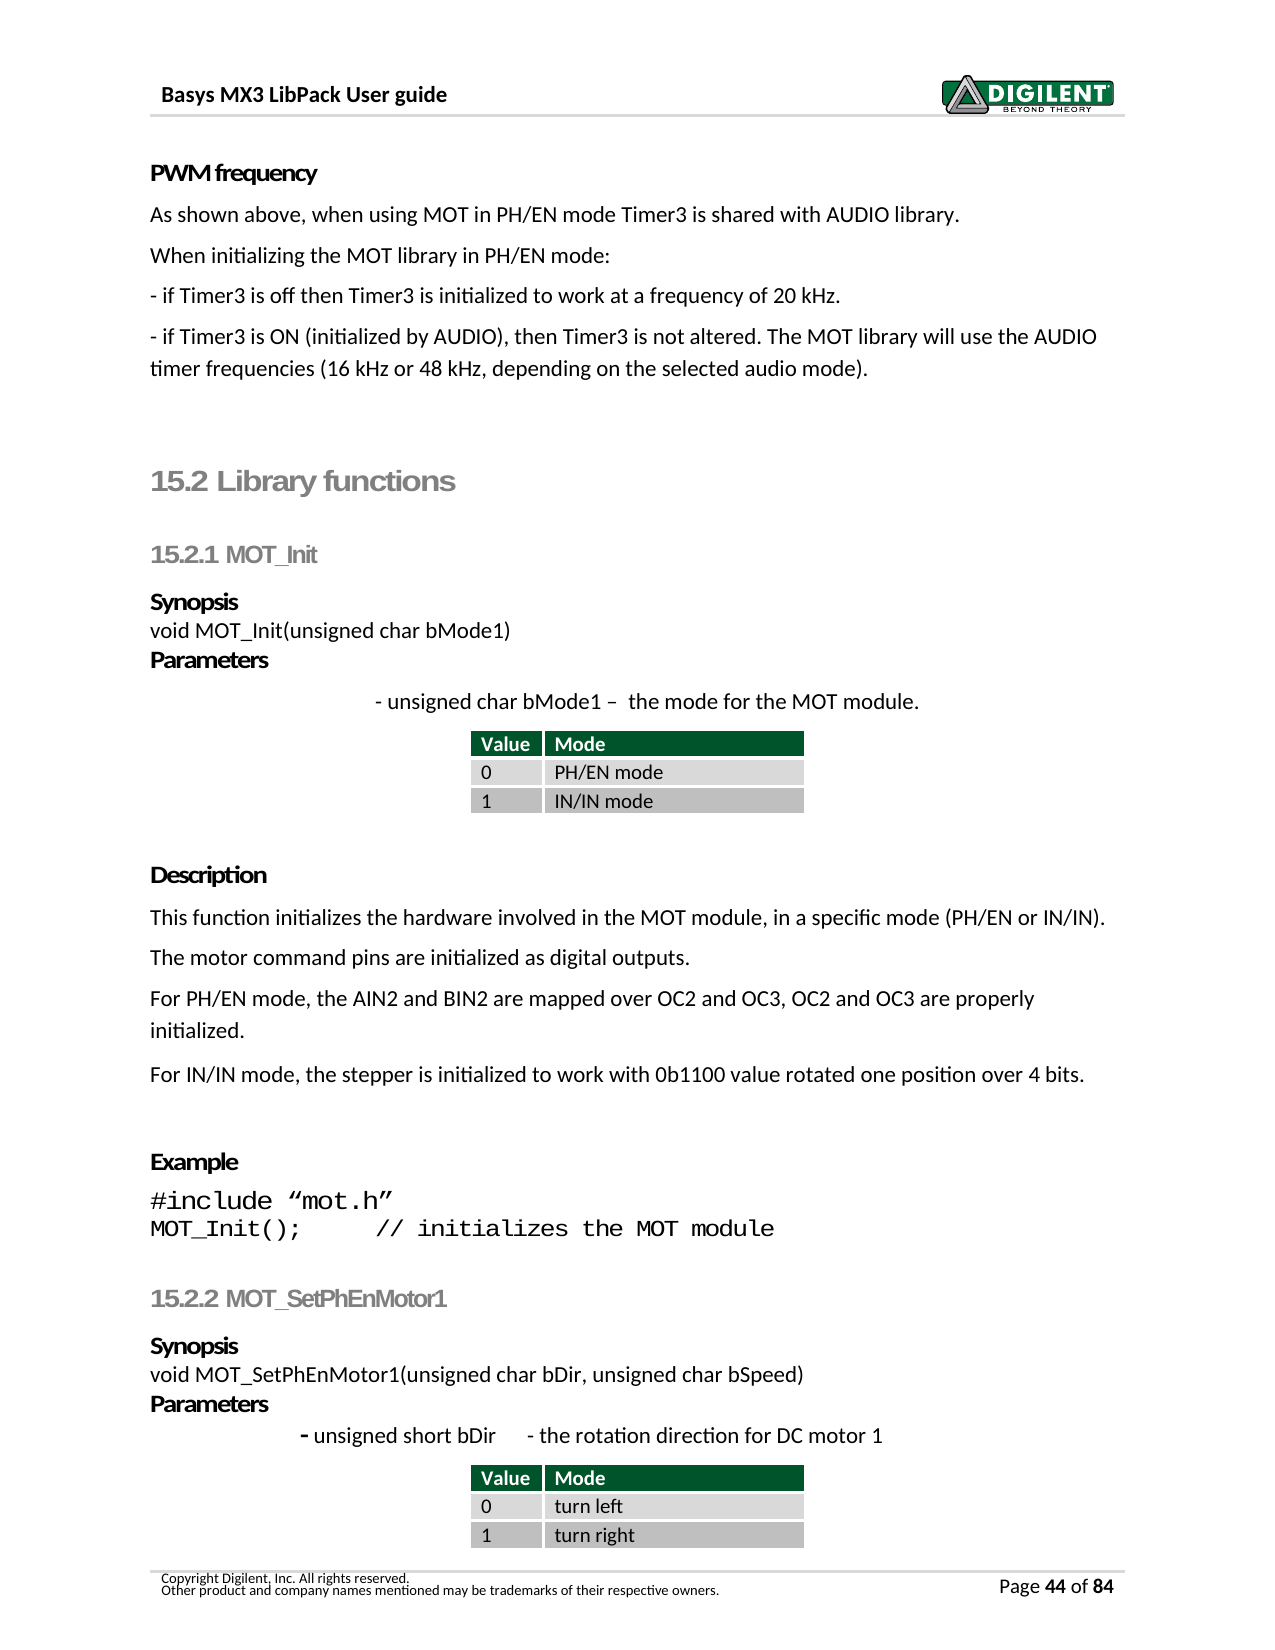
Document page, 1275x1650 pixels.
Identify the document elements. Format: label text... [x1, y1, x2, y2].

subtitle Description [150, 860, 1125, 890]
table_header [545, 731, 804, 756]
subtitle PWM frequency [150, 157, 1125, 188]
subtitle Example [150, 1146, 1125, 1176]
subtitle For IN/IN mode, the stepper is initialized to work with 0b1100 value rotated one position over 4 bits. [150, 1061, 1125, 1089]
subtitle - unsigned short bDir - the rotation direction for DC motor 1 [150, 1419, 1125, 1449]
subtitle Parameters [150, 1388, 1125, 1419]
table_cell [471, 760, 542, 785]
subtitle MOT_SetPhEnMotor1 [150, 1284, 1125, 1313]
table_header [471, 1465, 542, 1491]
subtitle Parameters [150, 644, 1125, 675]
text This function initializes the hardware involved in the MOT module, in a specific mode (PH/EN or IN/IN). [150, 903, 1125, 931]
text - if Timer3 is off then Timer3 is initialized to work at a frequency of 20 kHz. [150, 281, 1125, 309]
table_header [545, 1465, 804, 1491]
subtitle Synopsis [150, 1330, 1125, 1361]
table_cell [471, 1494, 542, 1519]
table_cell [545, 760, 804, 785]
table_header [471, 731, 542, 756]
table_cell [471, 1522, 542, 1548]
subtitle Library functions [150, 464, 1125, 498]
text The motor command pins are initialized as digital outputs. [150, 943, 1125, 971]
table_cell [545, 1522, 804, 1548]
subtitle void MOT_Init(unsigned char bMode1) [150, 616, 1125, 644]
text As shown above, when using MOT in PH/EN mode Timer3 is shared with AUDIO library. [150, 200, 1125, 228]
text MOT_Init(); // initializes the MOT module [150, 1217, 1125, 1243]
text #include “mot.h” [150, 1189, 1125, 1217]
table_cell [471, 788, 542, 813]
subtitle MOT_Init [150, 540, 1125, 569]
text - if Timer3 is ON (initialized by AUDIO), then Timer3 is not altered. The MOT library will use the AUDIO timer frequencies (16 kHz or 48 kHz, depending on the selected audio mode). [150, 322, 1125, 382]
subtitle void MOT_SetPhEnMotor1(unsigned char bDir, unsigned char bSpeed) [150, 1361, 1125, 1388]
text For PH/EN mode, the AIN2 and BIN2 are mapped over OC2 and OC3, OC2 and OC3 are properly initialized. [150, 984, 1125, 1044]
subtitle Synopsis [150, 586, 1125, 616]
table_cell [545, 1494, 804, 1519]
list - unsigned char bMode1 – the mode for the MOT module. [300, 687, 1125, 715]
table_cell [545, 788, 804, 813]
text When initializing the MOT library in PH/EN mode: [150, 241, 1125, 269]
